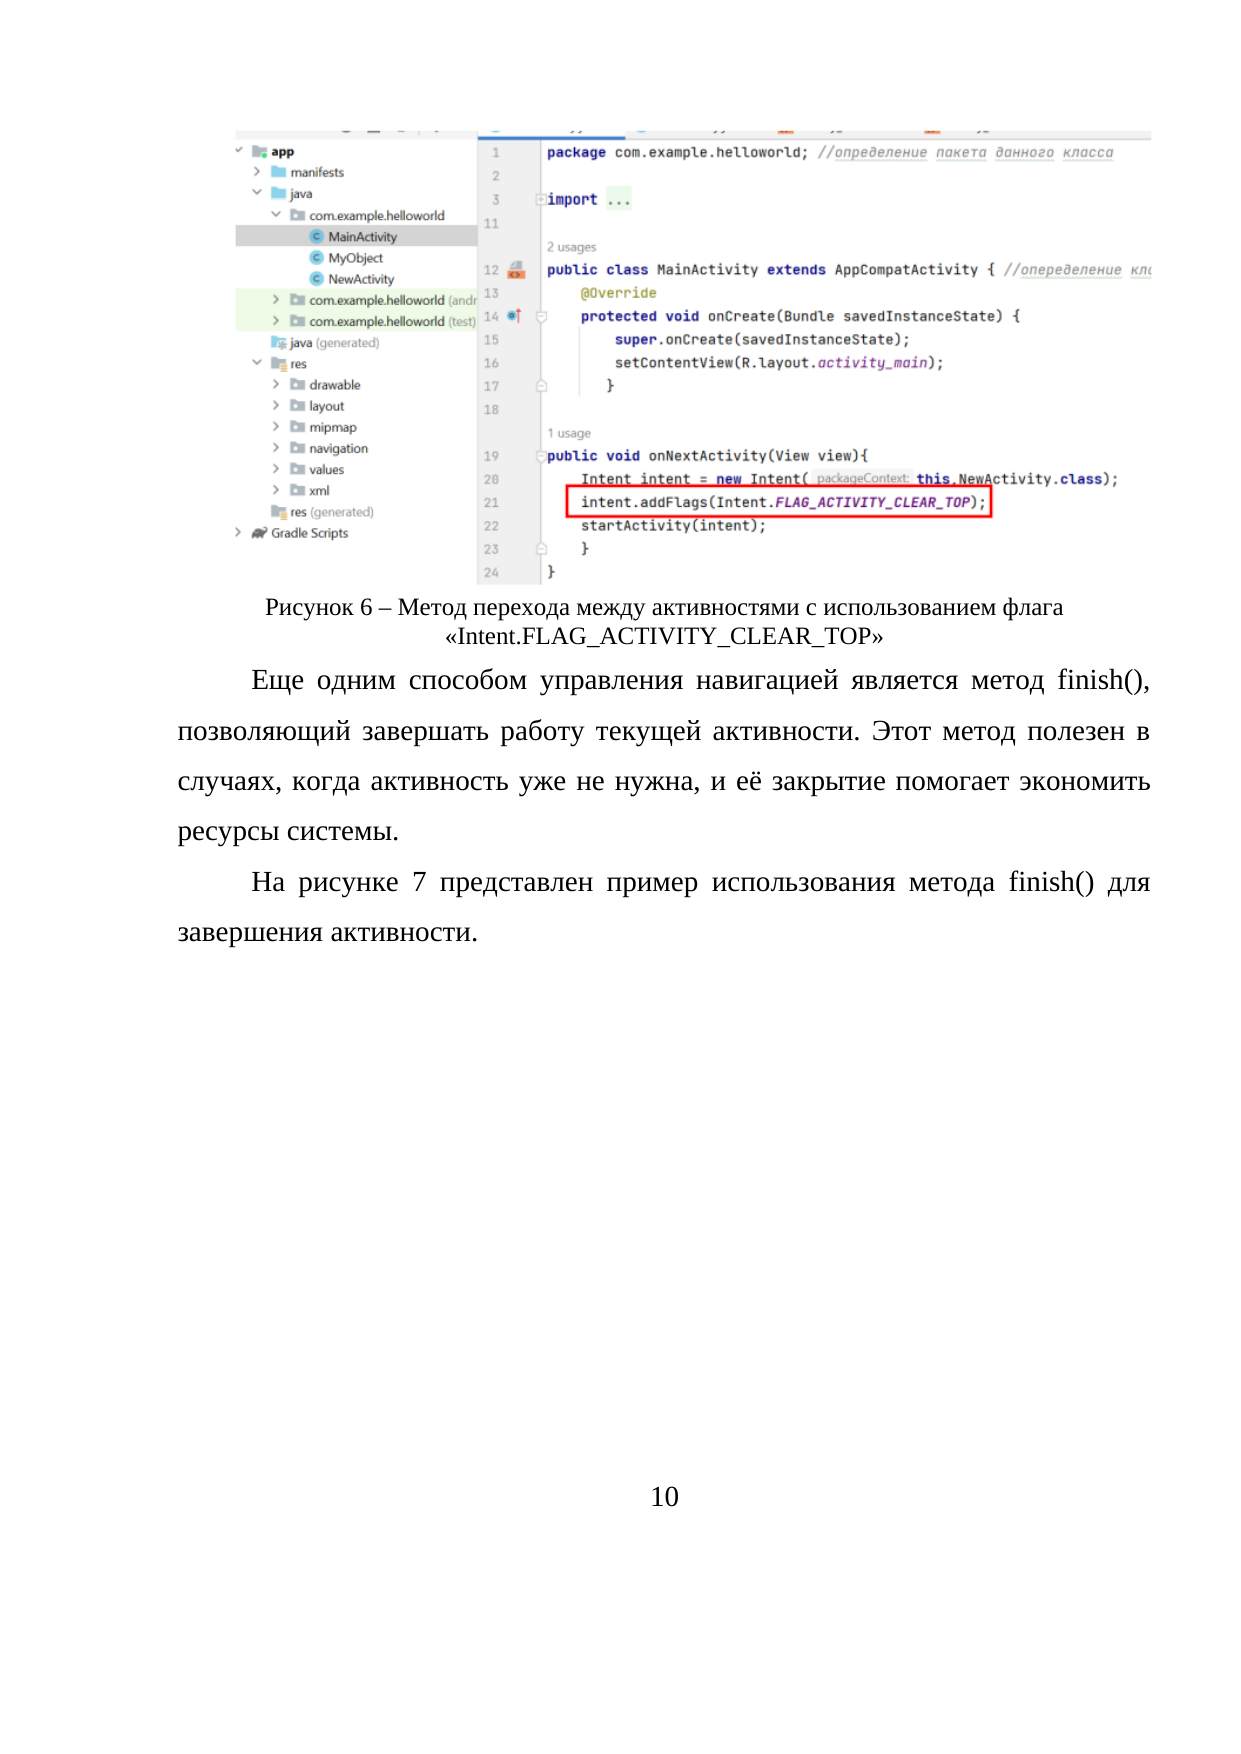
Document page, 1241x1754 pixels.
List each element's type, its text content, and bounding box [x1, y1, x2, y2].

picture [177, 118, 1152, 593]
text Еще одним способом управления навигацией является метод finish(), позволяющий завершать работу текущей активности. Этот метод полезен в случаях, когда активность уже не нужна, и её закрытие помогает экономить ресурсы системы. [177, 662, 1152, 847]
subtitle Рисунок 6 – Метод перехода между активностями с использованием флага «Intent.FLAG_ACTIVITY_CLEAR_TOP» [177, 593, 1152, 650]
text На рисунке 7 представлен пример использования метода finish() для завершения активности. [177, 864, 1152, 947]
